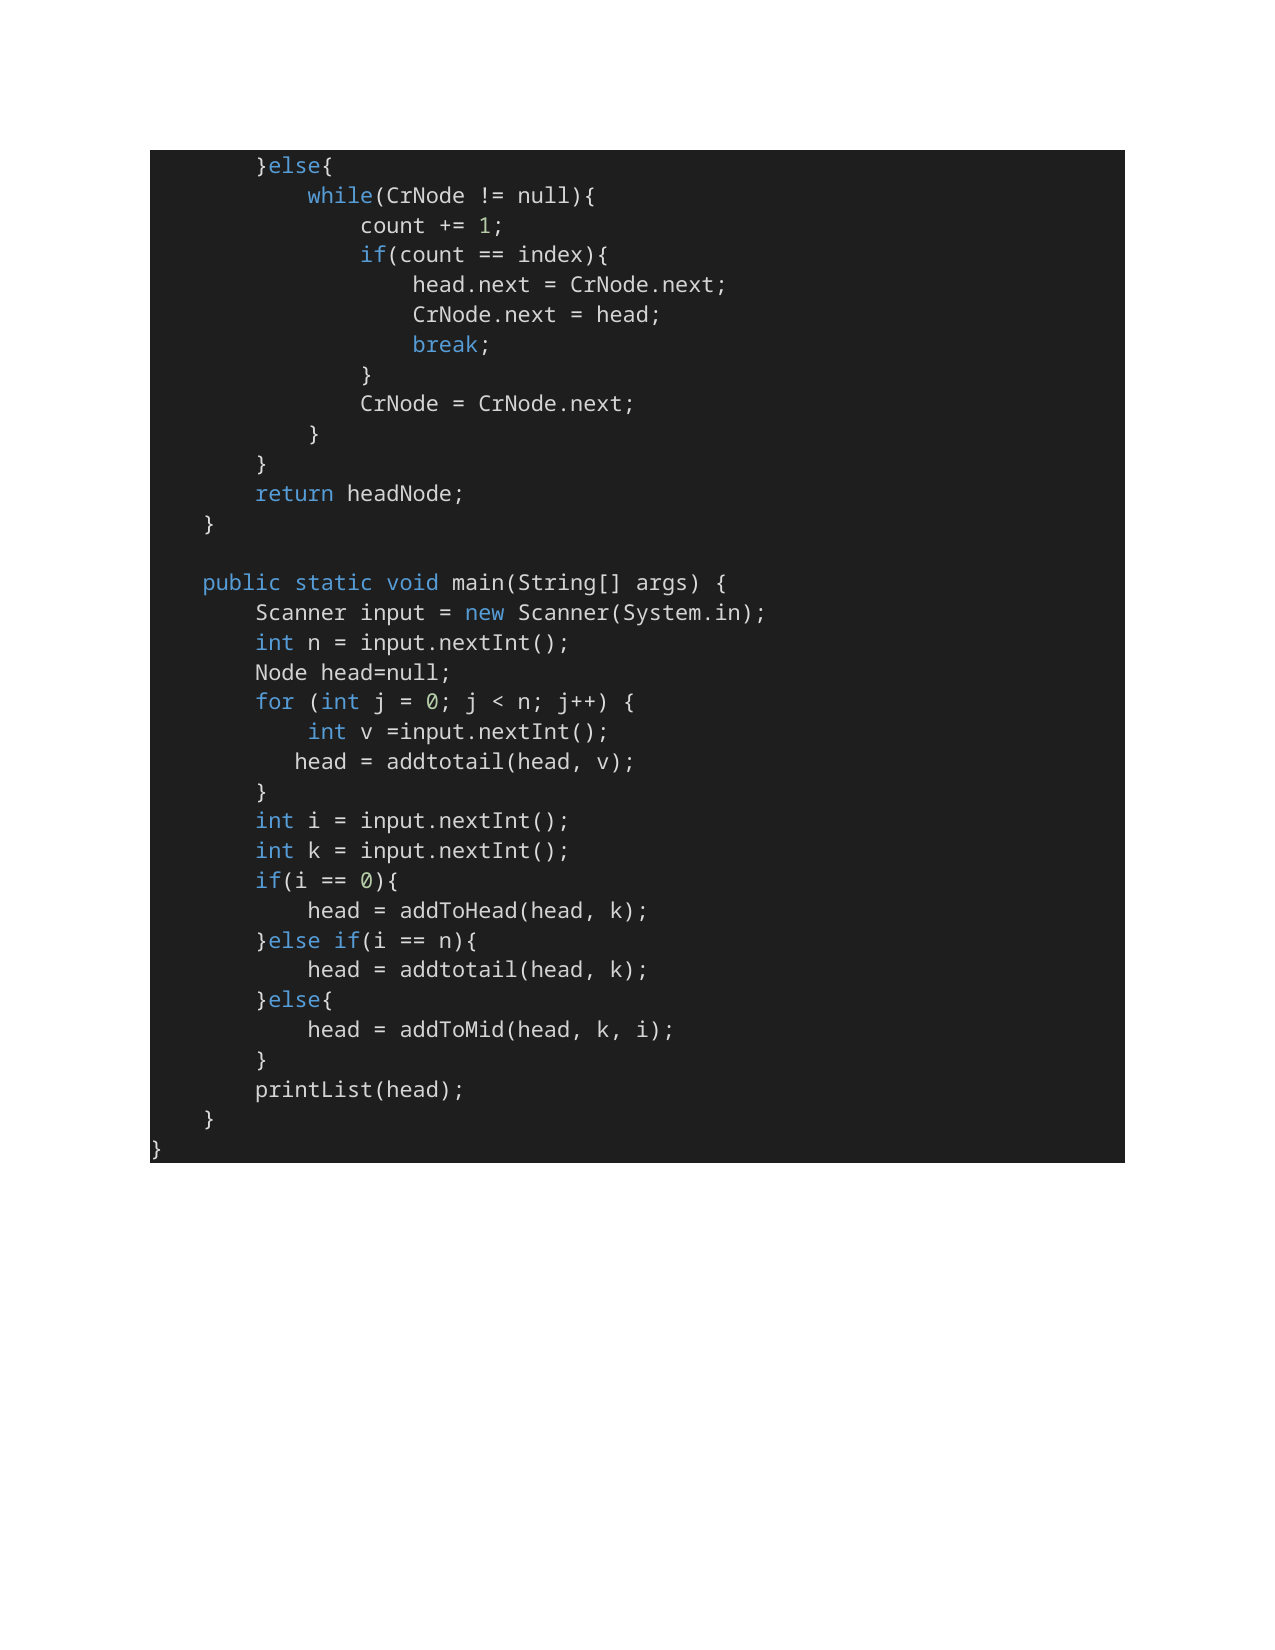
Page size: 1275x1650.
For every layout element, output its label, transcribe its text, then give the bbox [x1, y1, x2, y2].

text if(i == 0){ [150, 865, 1125, 895]
text head.next = CrNode.next; [150, 269, 1125, 299]
text }else{ [150, 984, 1125, 1014]
text Scanner input = new Scanner(System.in); [150, 597, 1125, 627]
text while(CrNode != null){ [150, 180, 1125, 209]
text if(count == index){ [150, 239, 1125, 269]
text } [150, 358, 1125, 388]
text Node head=null; [150, 656, 1125, 686]
text } [150, 448, 1125, 478]
text public static void main(String[] args) { [150, 567, 1125, 597]
text } [150, 1133, 1125, 1163]
text CrNode = CrNode.next; [150, 388, 1125, 418]
text head = addtotail(head, k); [150, 954, 1125, 984]
text for (int j = 0; j < n; j++) { [150, 686, 1125, 716]
text printList(head); [150, 1073, 1125, 1103]
text } [150, 1103, 1125, 1133]
text break; [150, 329, 1125, 358]
text } [150, 1044, 1125, 1073]
text int n = input.nextInt(); [150, 627, 1125, 656]
text return headNode; [150, 478, 1125, 507]
text head = addtotail(head, v); [150, 746, 1125, 776]
text CrNode.next = head; [150, 299, 1125, 329]
text int v =input.nextInt(); [150, 716, 1125, 746]
text count += 1; [150, 209, 1125, 239]
text }else{ [150, 150, 1125, 180]
text } [150, 507, 1125, 537]
text } [150, 776, 1125, 805]
text int k = input.nextInt(); [150, 835, 1125, 865]
text head = addToMid(head, k, i); [150, 1014, 1125, 1044]
text int i = input.nextInt(); [150, 805, 1125, 835]
text }else if(i == n){ [150, 924, 1125, 954]
text } [150, 418, 1125, 448]
text head = addToHead(head, k); [150, 895, 1125, 924]
